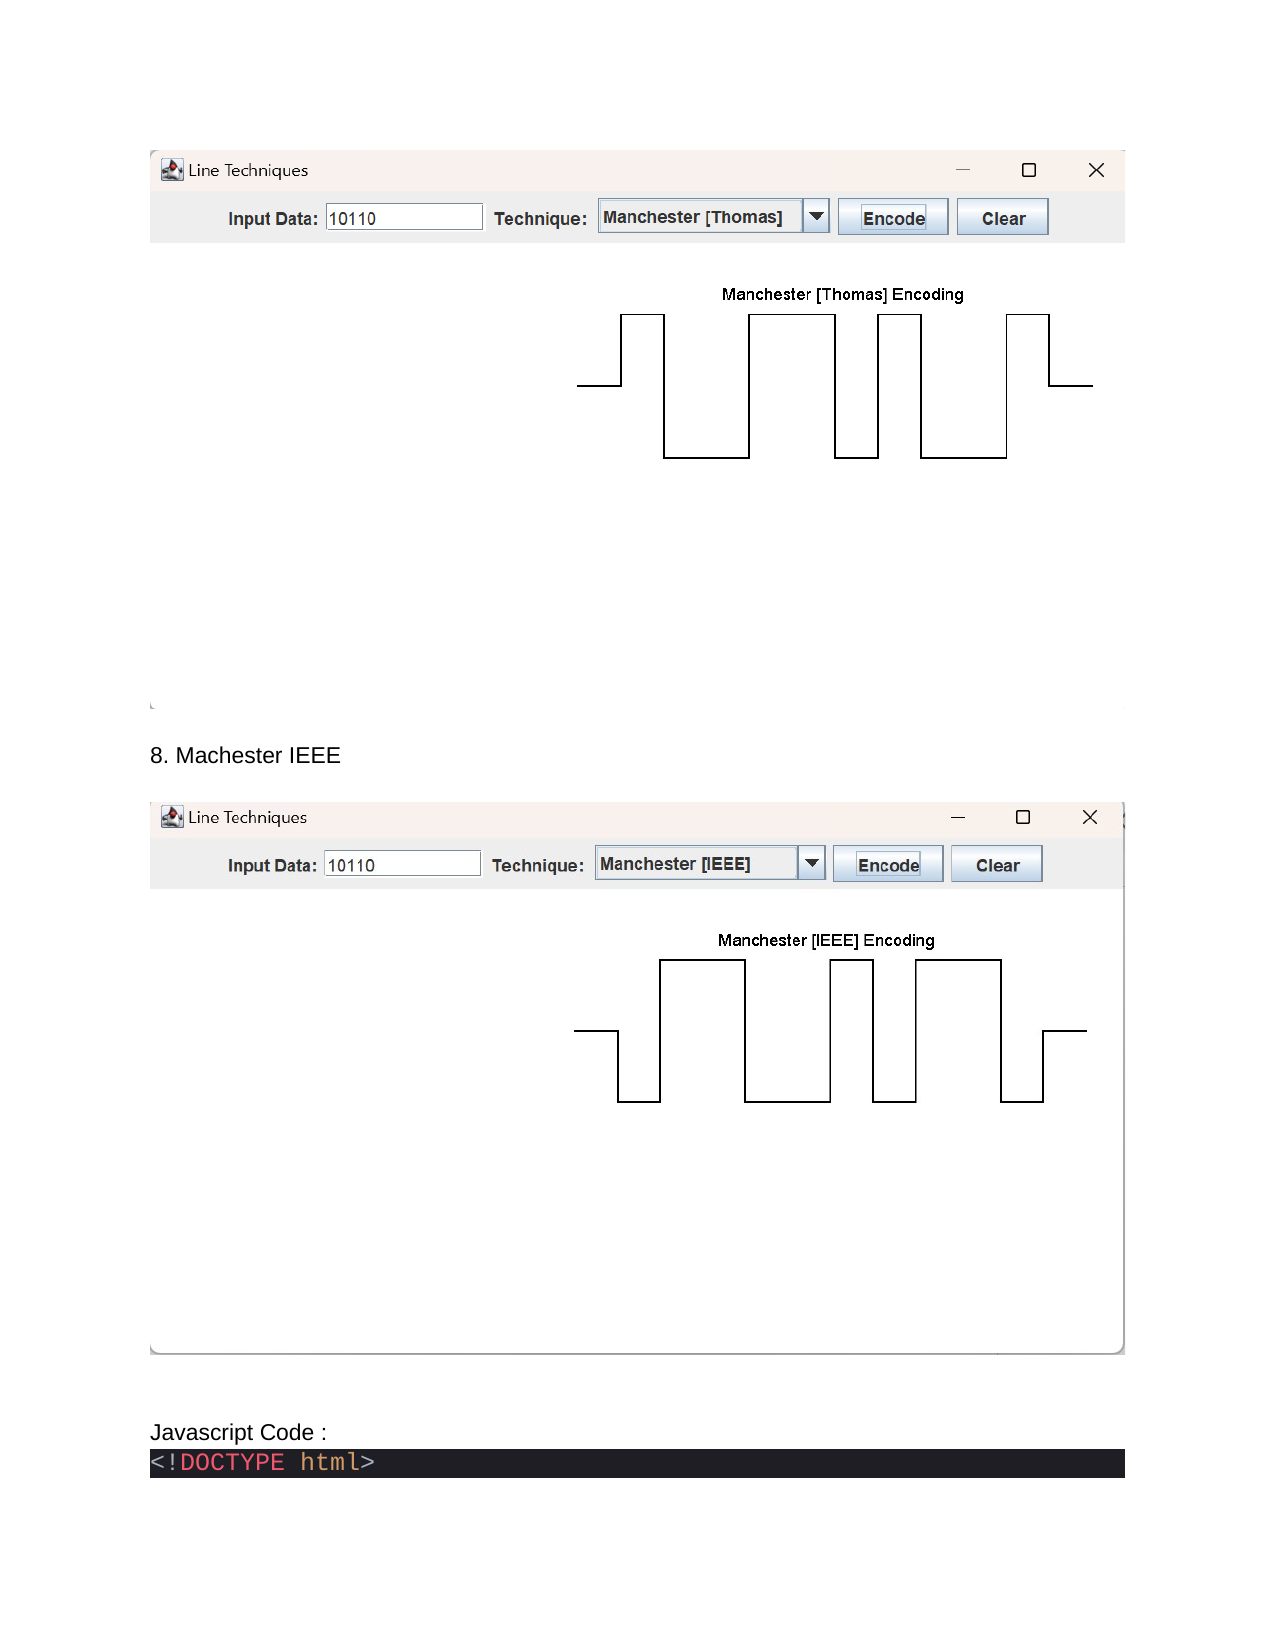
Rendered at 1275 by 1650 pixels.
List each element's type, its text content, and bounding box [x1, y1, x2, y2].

picture [150, 150, 1125, 709]
text <!DOCTYPE html> [150, 1449, 1125, 1478]
picture [150, 802, 1125, 1355]
text 8. Machester IEEE [150, 742, 1125, 769]
text Javascript Code : [150, 1419, 1125, 1446]
